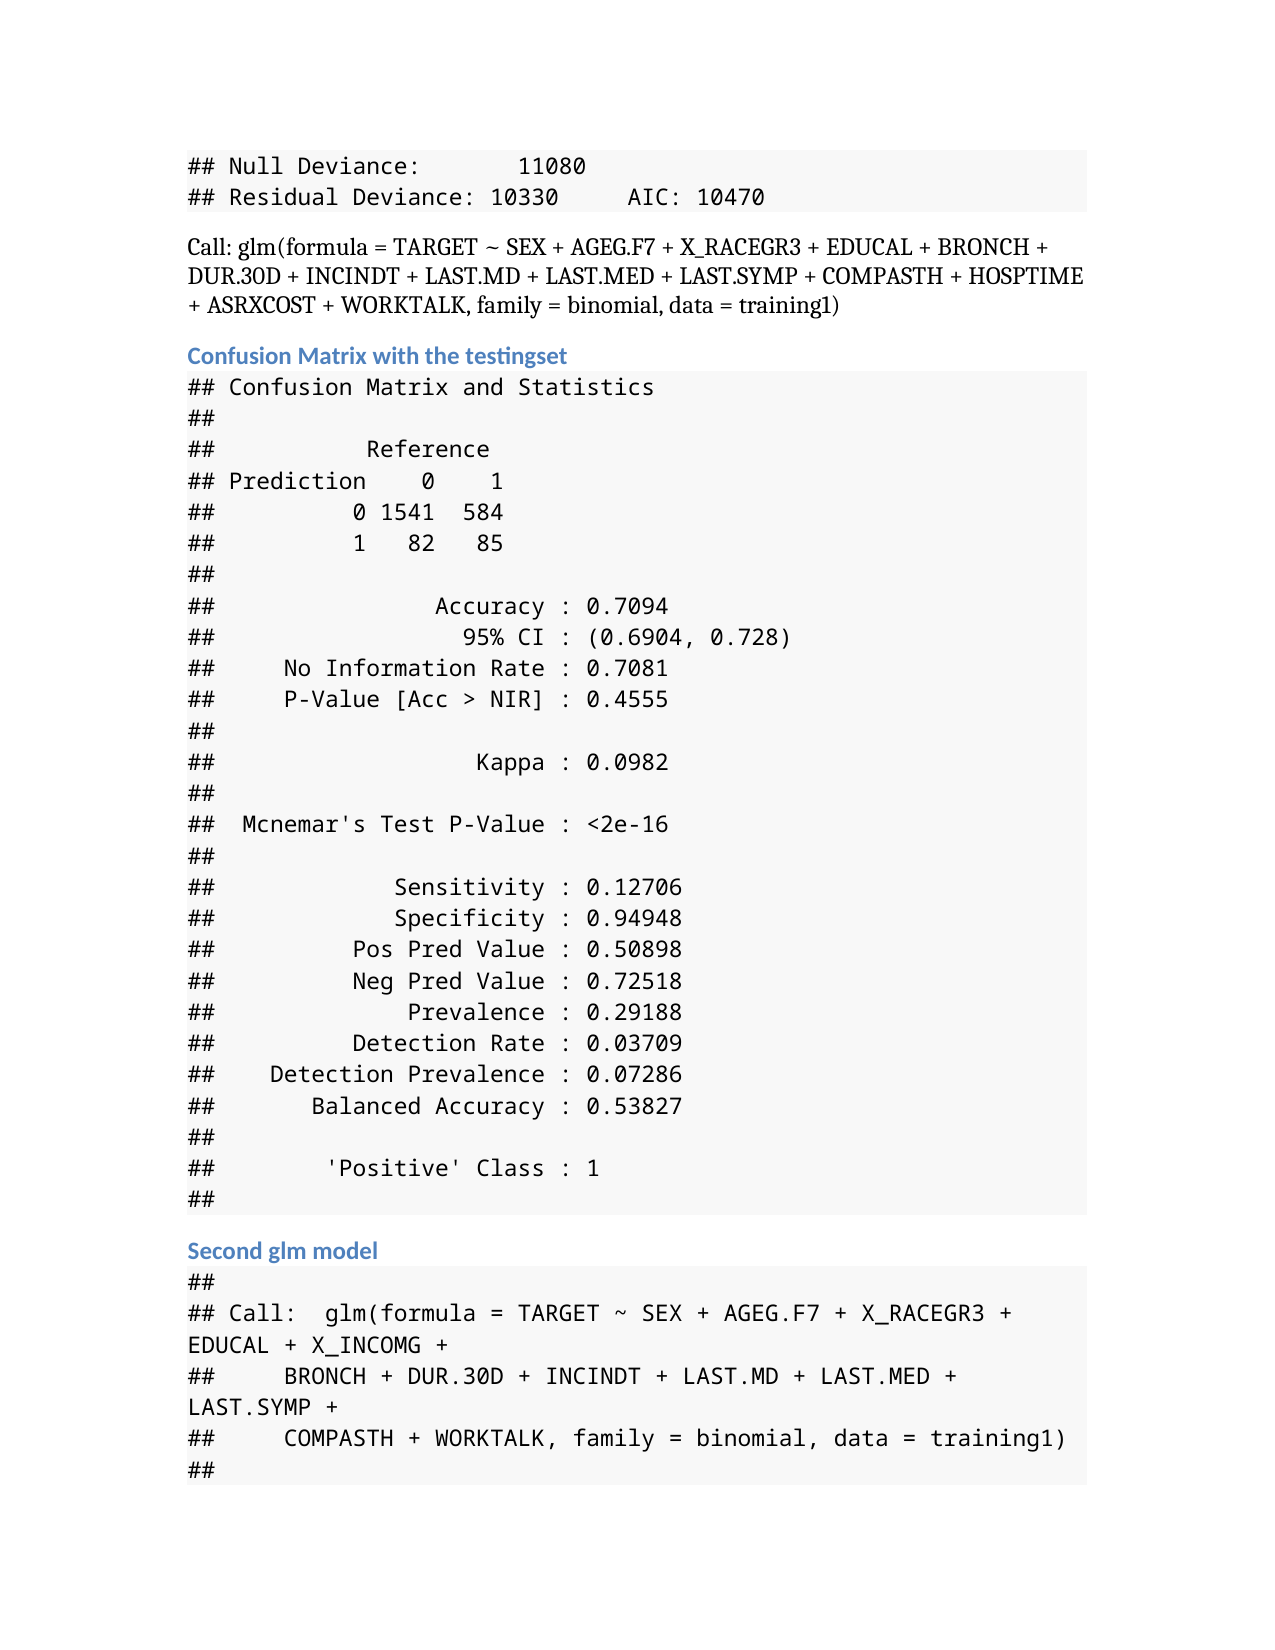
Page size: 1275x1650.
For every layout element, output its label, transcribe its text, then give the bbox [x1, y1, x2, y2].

subtitle Confusion Matrix with the testingset [187, 340, 1087, 371]
text Call: glm(formula = TARGET ~ SEX + AGEG.F7 + X_RACEGR3 + EDUCAL + BRONCH + DUR.30D + INCINDT + LAST.MD + LAST.MED + LAST.SYMP + COMPASTH + HOSPTIME + ASRXCOST + WORKTALK, family = binomial, data = training1) [187, 233, 1087, 319]
subtitle Second glm model [187, 1236, 1087, 1266]
text ## Confusion Matrix and Statistics ## ## Reference ## Prediction 0 1 ## 0 1541 584 ## 1 82 85 ## ## Accuracy : 0.7094 ## 95% CI : (0.6904, 0.728) ## No Information Rate : 0.7081 ## P-Value [Acc > NIR] : 0.4555 ## ## Kappa : 0.0982 ## ## Mcnemar's Test P-Value : <2e-16 ## ## Sensitivity : 0.12706 ## Specificity : 0.94948 ## Pos Pred Value : 0.50898 ## Neg Pred Value : 0.72518 ## Prevalence : 0.29188 ## Detection Rate : 0.03709 ## Detection Prevalence : 0.07286 ## Balanced Accuracy : 0.53827 ## ## 'Positive' Class : 1 ## [187, 371, 1087, 1215]
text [187, 150, 1087, 212]
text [187, 1266, 1087, 1485]
